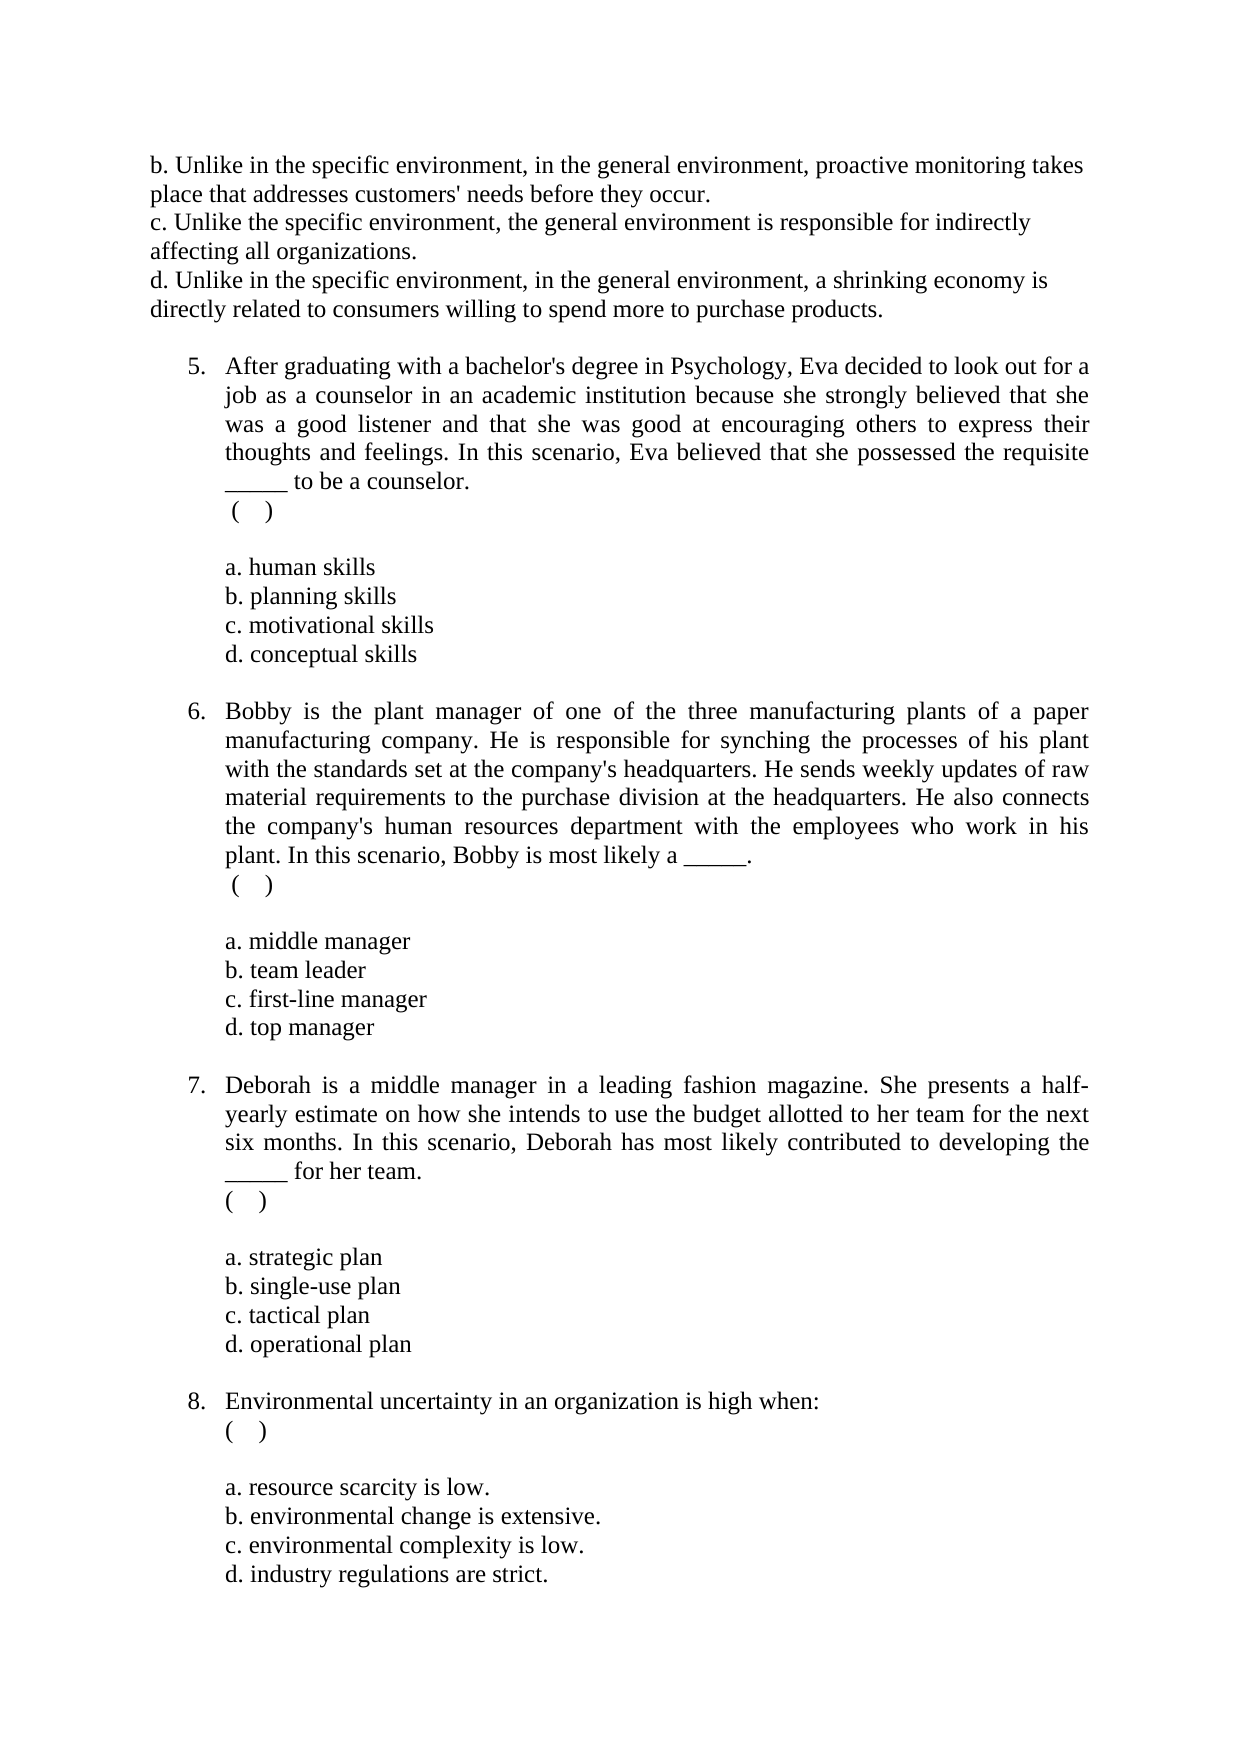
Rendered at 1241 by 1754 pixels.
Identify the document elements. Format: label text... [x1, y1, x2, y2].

list Unlike in the specific environment, in the general environment, a shrinking economy is directly related to consumers willing to spend more to purchase products. [150, 265, 1090, 322]
text a. middle manager [187, 926, 1090, 955]
list c. motivational skills [150, 610, 1090, 639]
text c. tactical plan [150, 1300, 1090, 1329]
list Unlike the specific environment, the general environment is responsible for indirectly affecting all organizations. [150, 207, 1090, 265]
list Deborah is a middle manager in a leading fashion magazine. She presents a half-yearly estimate on how she intends to use the budget allotted to her team for the next six months. In this scenario, Deborah has most likely contributed to developing the _____ for her team. [187, 1070, 1090, 1185]
list ( ) [225, 1415, 1090, 1444]
text b. single-use plan [150, 1271, 1090, 1300]
list Environmental uncertainty in an organization is high when: [187, 1386, 1090, 1415]
list d. conceptual skills [150, 639, 1090, 667]
list ( ) [225, 495, 1090, 524]
list c. environmental complexity is low. [225, 1530, 1090, 1559]
list b. environmental change is extensive. [225, 1501, 1090, 1530]
text c. first-line manager [187, 984, 1090, 1012]
list d. industry regulations are strict. [225, 1559, 1090, 1587]
list ( ) [225, 1185, 1090, 1214]
text b. team leader [187, 955, 1090, 984]
text d. operational plan [150, 1329, 1090, 1357]
list b. planning skills [225, 581, 1090, 610]
text d. top manager [187, 1012, 1090, 1041]
text a. strategic plan [150, 1242, 1090, 1271]
list Unlike in the specific environment, in the general environment, proactive monitoring takes place that addresses customers' needs before they occur. [150, 150, 1090, 207]
list ( ) [225, 869, 1090, 897]
list After graduating with a bachelor's degree in Psychology, Eva decided to look out for a job as a counselor in an academic institution because she strongly believed that she was a good listener and that she was good at encouraging others to express their thoughts and feelings. In this scenario, Eva believed that she possessed the requisite _____ to be a counselor. [187, 351, 1090, 495]
list a. resource scarcity is low. [225, 1472, 1090, 1501]
list Bobby is the plant manager of one of the three manufacturing plants of a paper manufacturing company. He is responsible for synching the processes of his plant with the standards set at the company's headquarters. He sends weekly updates of raw material requirements to the purchase division at the headquarters. He also connects the company's human resources department with the employees who work in his plant. In this scenario, Bobby is most likely a _____. [187, 696, 1090, 869]
list a. human skills [225, 552, 1090, 581]
